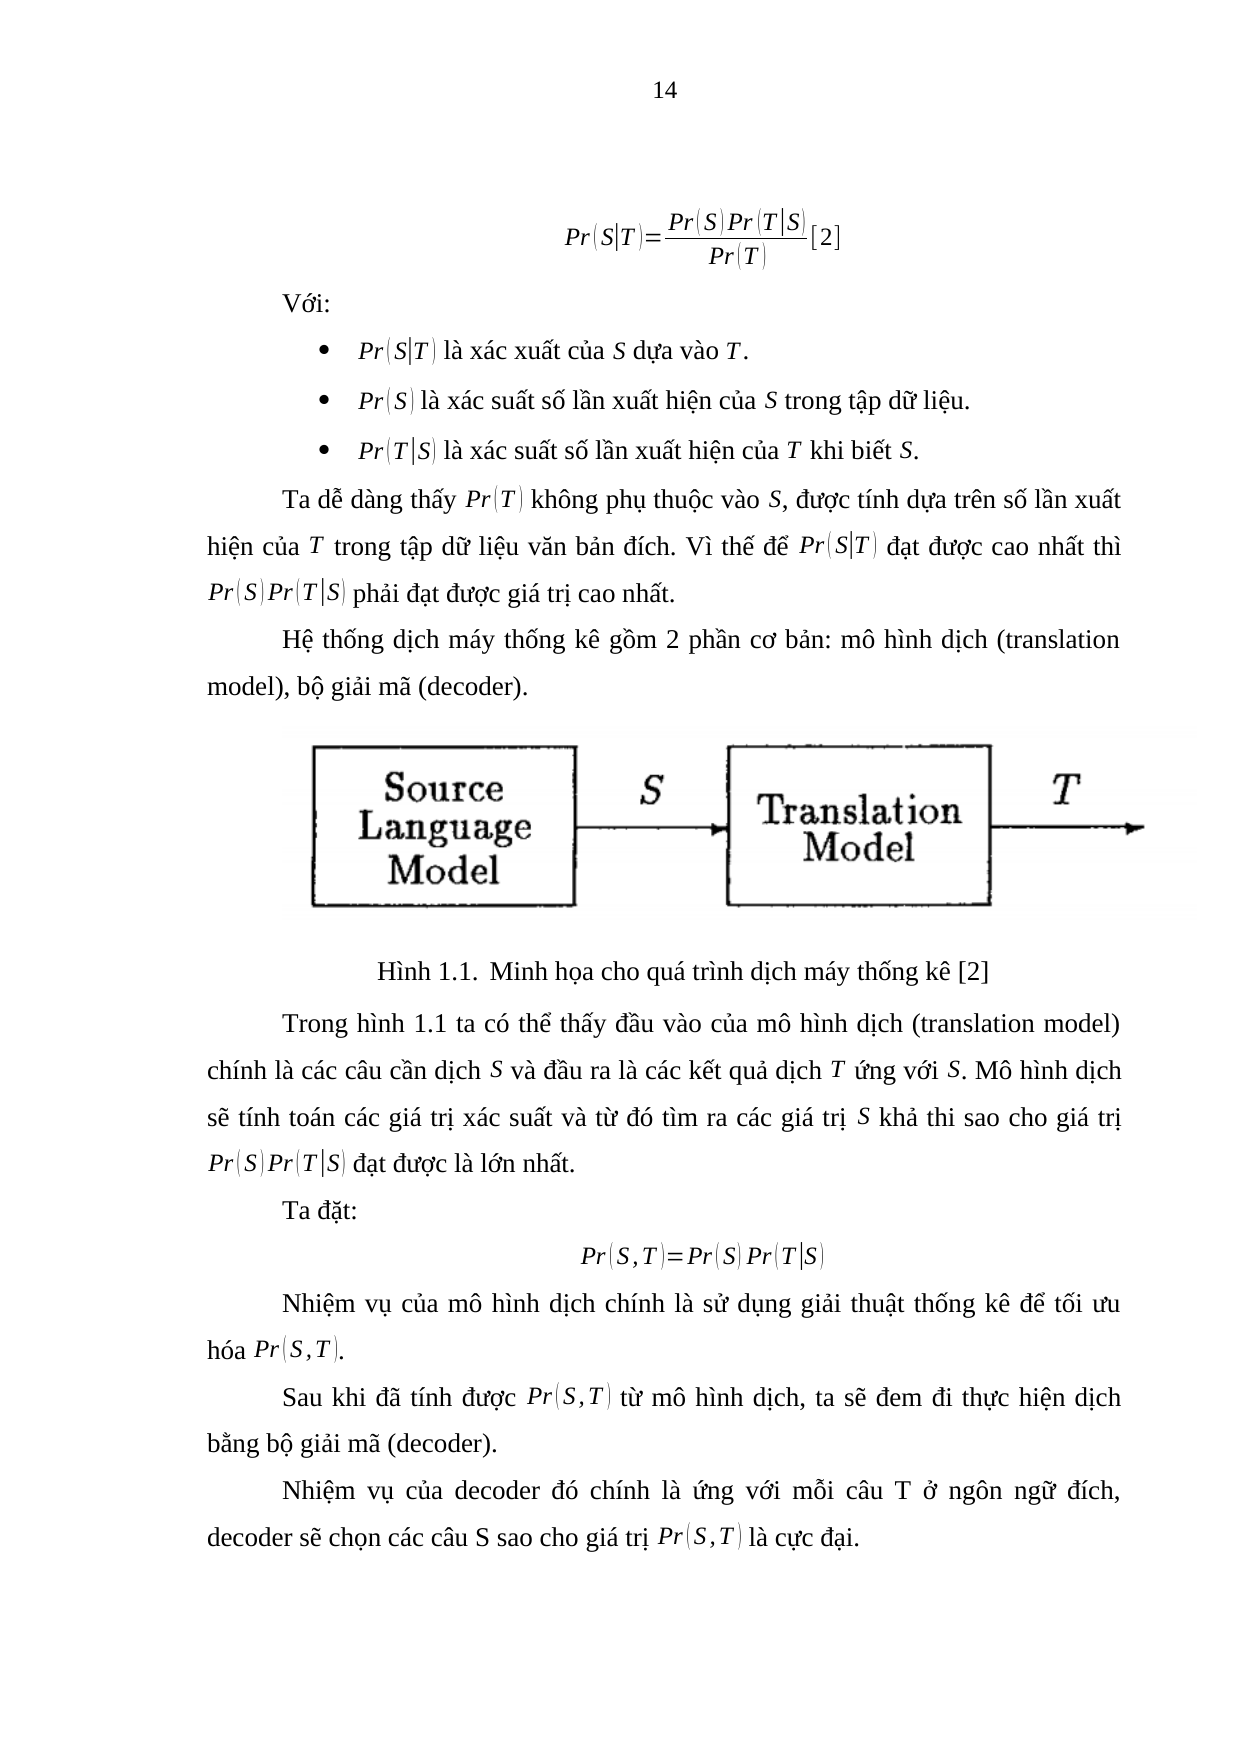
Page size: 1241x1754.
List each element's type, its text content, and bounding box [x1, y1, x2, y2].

text Trong hình 1.1 ta có thể thấy đầu vào của mô hình dịch (translation model) chính là các câu cần dịch và đầu ra là các kết quả dịch ứng với . Mô hình dịch sẽ tính toán các giá trị xác suất và từ đó tìm ra các giá trị khả thi sao cho giá trị đạt được là lớn nhất. [207, 1007, 1122, 1178]
list là xác suất số lần xuất hiện của trong tập dữ liệu. [319, 384, 1122, 418]
text Với: [207, 287, 1122, 318]
text Ta dễ dàng thấy không phụ thuộc vào , được tính dựa trên số lần xuất hiện của trong tập dữ liệu văn bản đích. Vì thế để đạt được cao nhất thì phải đạt được giá trị cao nhất. [207, 484, 1122, 608]
list là xác xuất của dựa vào . [319, 334, 1122, 368]
picture [281, 717, 1198, 940]
text Sau khi đã tính được từ mô hình dịch, ta sẽ đem đi thực hiện dịch bằng bộ giải mã (decoder). [207, 1381, 1122, 1458]
text Nhiệm vụ của decoder đó chính là ứng với mỗi câu T ở ngôn ngữ đích, decoder sẽ chọn các câu S sao cho giá trị là cực đại. [207, 1474, 1122, 1552]
text Nhiệm vụ của mô hình dịch chính là sử dụng giải thuật thống kê để tối ưu hóa . [207, 1287, 1122, 1365]
text Hệ thống dịch máy thống kê gồm 2 phần cơ bản: mô hình dịch (translation model), bộ giải mã (decoder). [207, 624, 1122, 701]
list Minh họa cho quá trình dịch máy thống kê [2] [244, 955, 1122, 986]
text Ta đặt: [207, 1194, 1122, 1225]
list là xác suất số lần xuất hiện của khi biết . [319, 434, 1122, 468]
